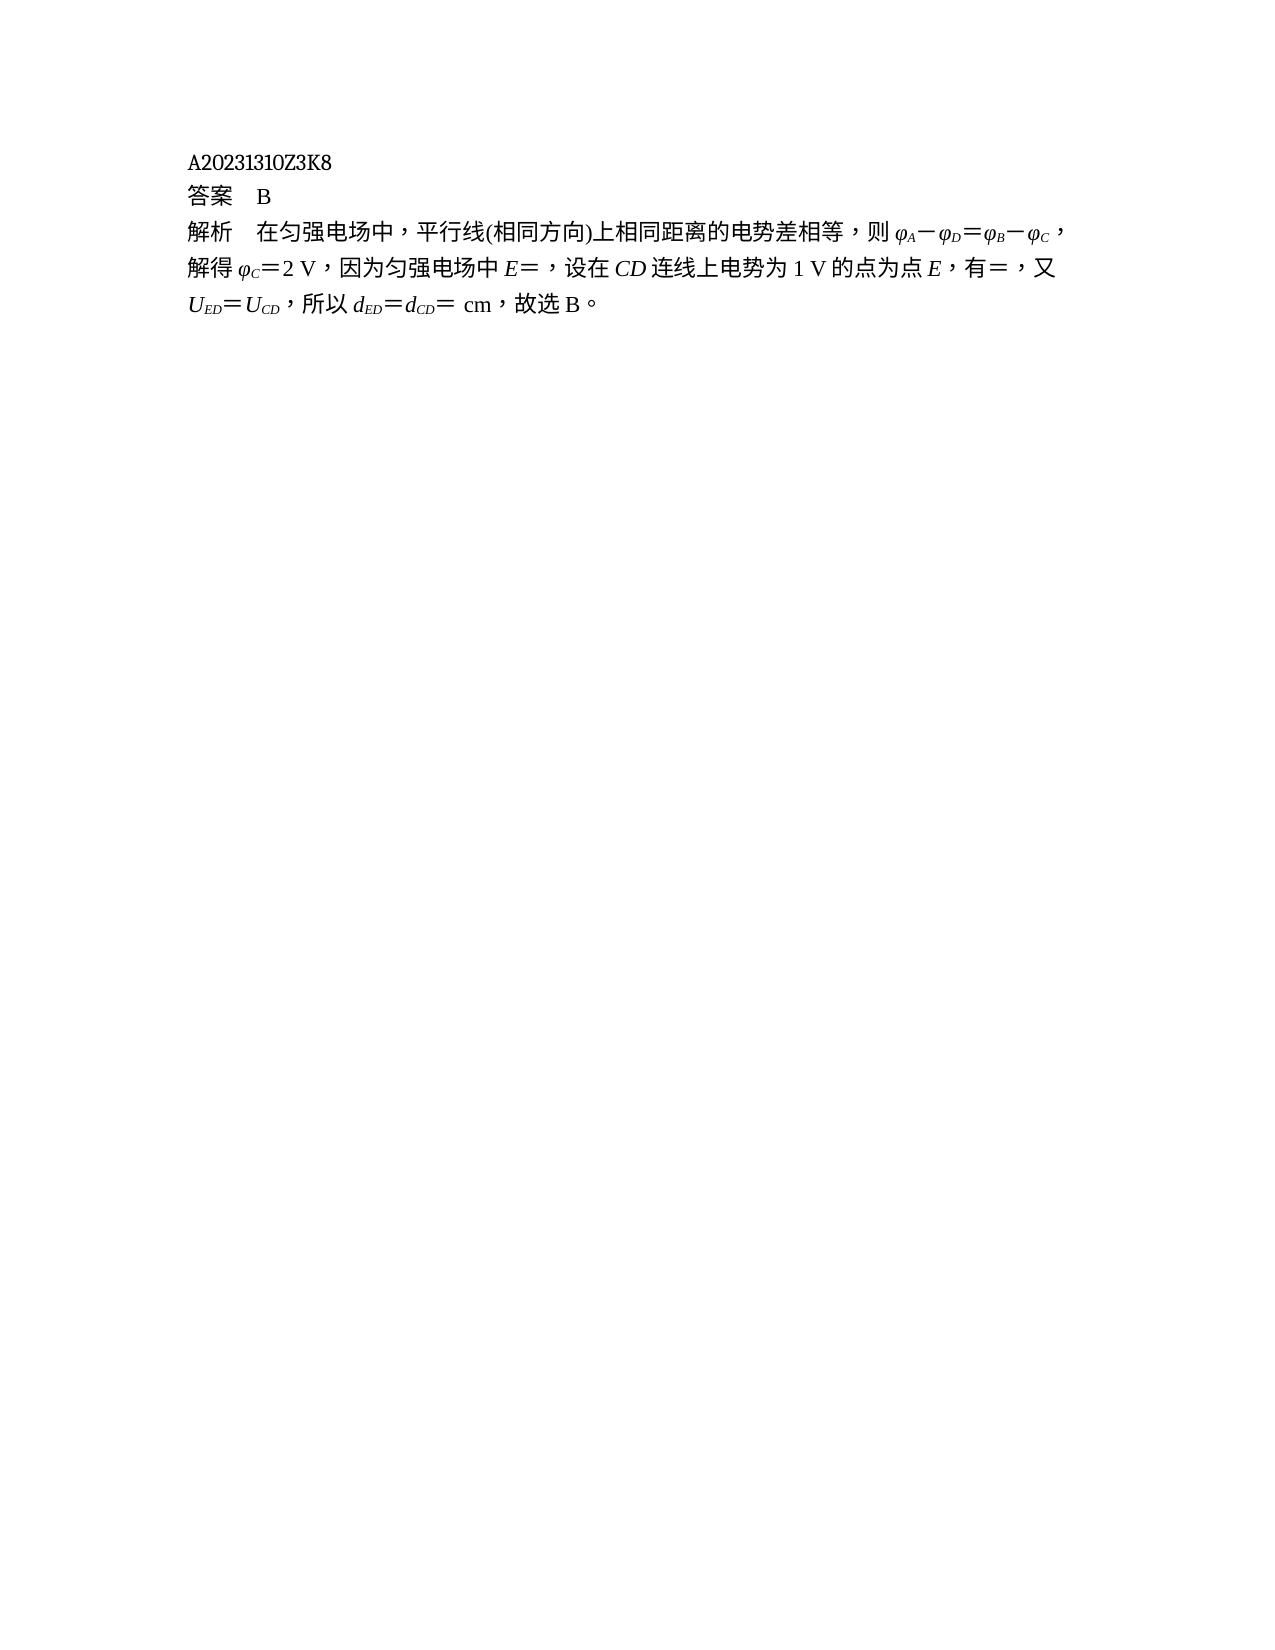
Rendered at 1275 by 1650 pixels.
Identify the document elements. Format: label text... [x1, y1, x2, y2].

text 答案 B [187, 180, 1087, 211]
text A20231310Z3K8 [187, 150, 1087, 176]
text 解析 在匀强电场中，平行线(相同方向)上相同距离的电势差相等，则φA－φD＝φB－φC，解得φC＝2 V，因为匀强电场中E＝，设在CD连线上电势为1 V的点为点E，有＝，又UED＝UCD，所以dED＝dCD＝ cm，故选B。 [187, 216, 1087, 319]
